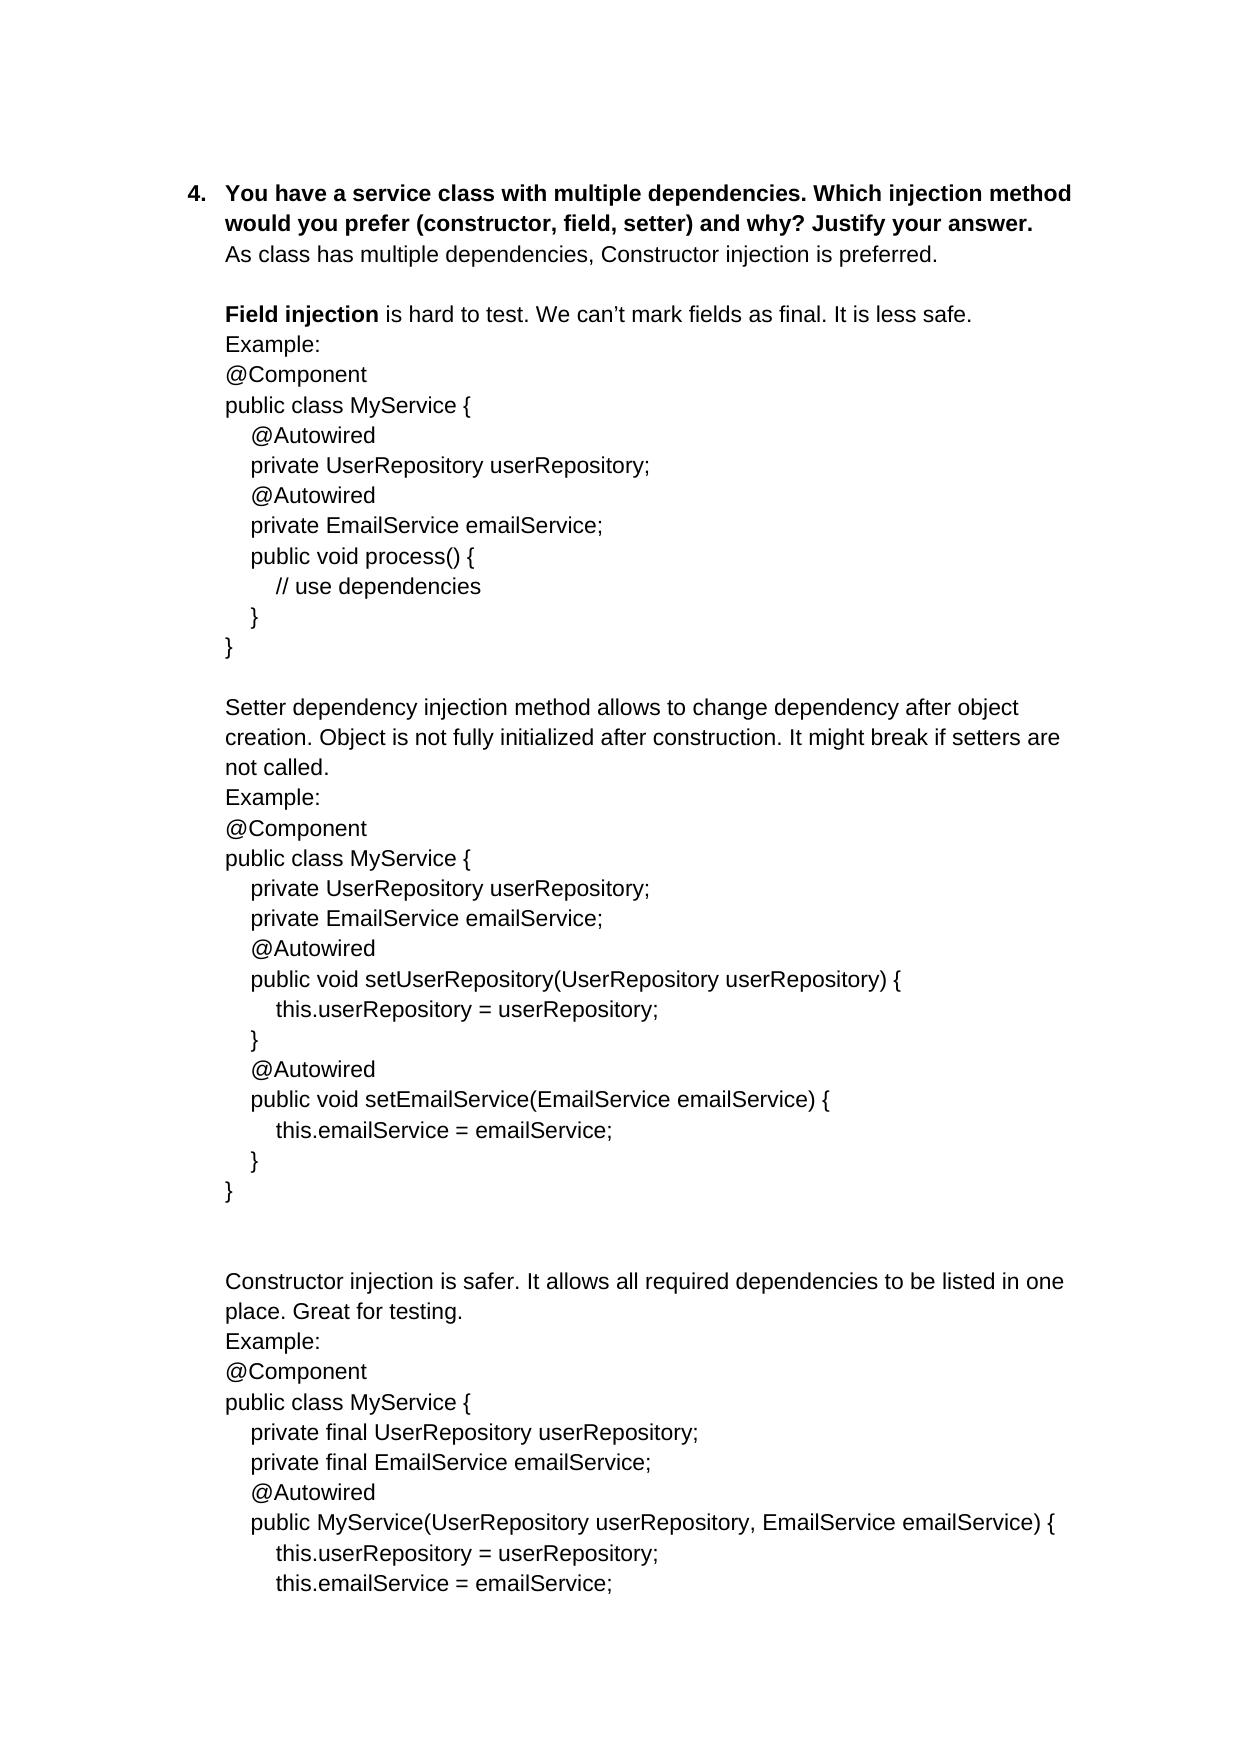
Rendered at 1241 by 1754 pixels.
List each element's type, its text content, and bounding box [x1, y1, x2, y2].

text // use dependencies [225, 573, 1090, 599]
text Example: @Component [225, 784, 1090, 841]
list You have a service class with multiple dependencies. Which injection method would you prefer (constructor, field, setter) and why? Justify your answer. [187, 180, 1090, 237]
text Field injection is hard to test. We can’t mark fields as final. It is less safe. [225, 301, 1090, 327]
text public class MyService { [225, 392, 1090, 418]
text public MyService(UserRepository userRepository, EmailService emailService) { [225, 1509, 1090, 1536]
text this.userRepository = userRepository; [225, 996, 1090, 1022]
text this.emailService = emailService; [225, 1117, 1090, 1143]
text public void process() { [225, 543, 1090, 569]
text this.emailService = emailService; [225, 1570, 1090, 1596]
text @Autowired [225, 422, 1090, 448]
text private EmailService emailService; [225, 512, 1090, 539]
text private UserRepository userRepository; [225, 875, 1090, 901]
text public void setUserRepository(UserRepository userRepository) { [225, 966, 1090, 992]
text private EmailService emailService; [225, 905, 1090, 932]
text Setter dependency injection method allows to change dependency after object creation. Object is not fully initialized after construction. It might break if setters are not called. [225, 694, 1090, 781]
text @Autowired [225, 1056, 1090, 1083]
text public class MyService { [225, 845, 1090, 871]
text Example: @Component [225, 331, 1090, 388]
text Constructor injection is safer. It allows all required dependencies to be listed in one place. Great for testing. [225, 1268, 1090, 1324]
text } [225, 633, 1090, 660]
text As class has multiple dependencies, Constructor injection is preferred. [225, 241, 1090, 267]
text this.userRepository = userRepository; [225, 1539, 1090, 1566]
text } [225, 1177, 1090, 1203]
text } [225, 603, 1090, 629]
text @Autowired [225, 935, 1090, 962]
text public void setEmailService(EmailService emailService) { [225, 1086, 1090, 1113]
text Example: @Component [225, 1328, 1090, 1385]
text private final UserRepository userRepository; [225, 1419, 1090, 1445]
text } [225, 1147, 1090, 1173]
text private UserRepository userRepository; [225, 452, 1090, 478]
text private final EmailService emailService; [225, 1449, 1090, 1475]
text @Autowired [225, 1479, 1090, 1506]
text @Autowired [225, 482, 1090, 509]
text } [225, 1026, 1090, 1052]
text public class MyService { [225, 1388, 1090, 1415]
